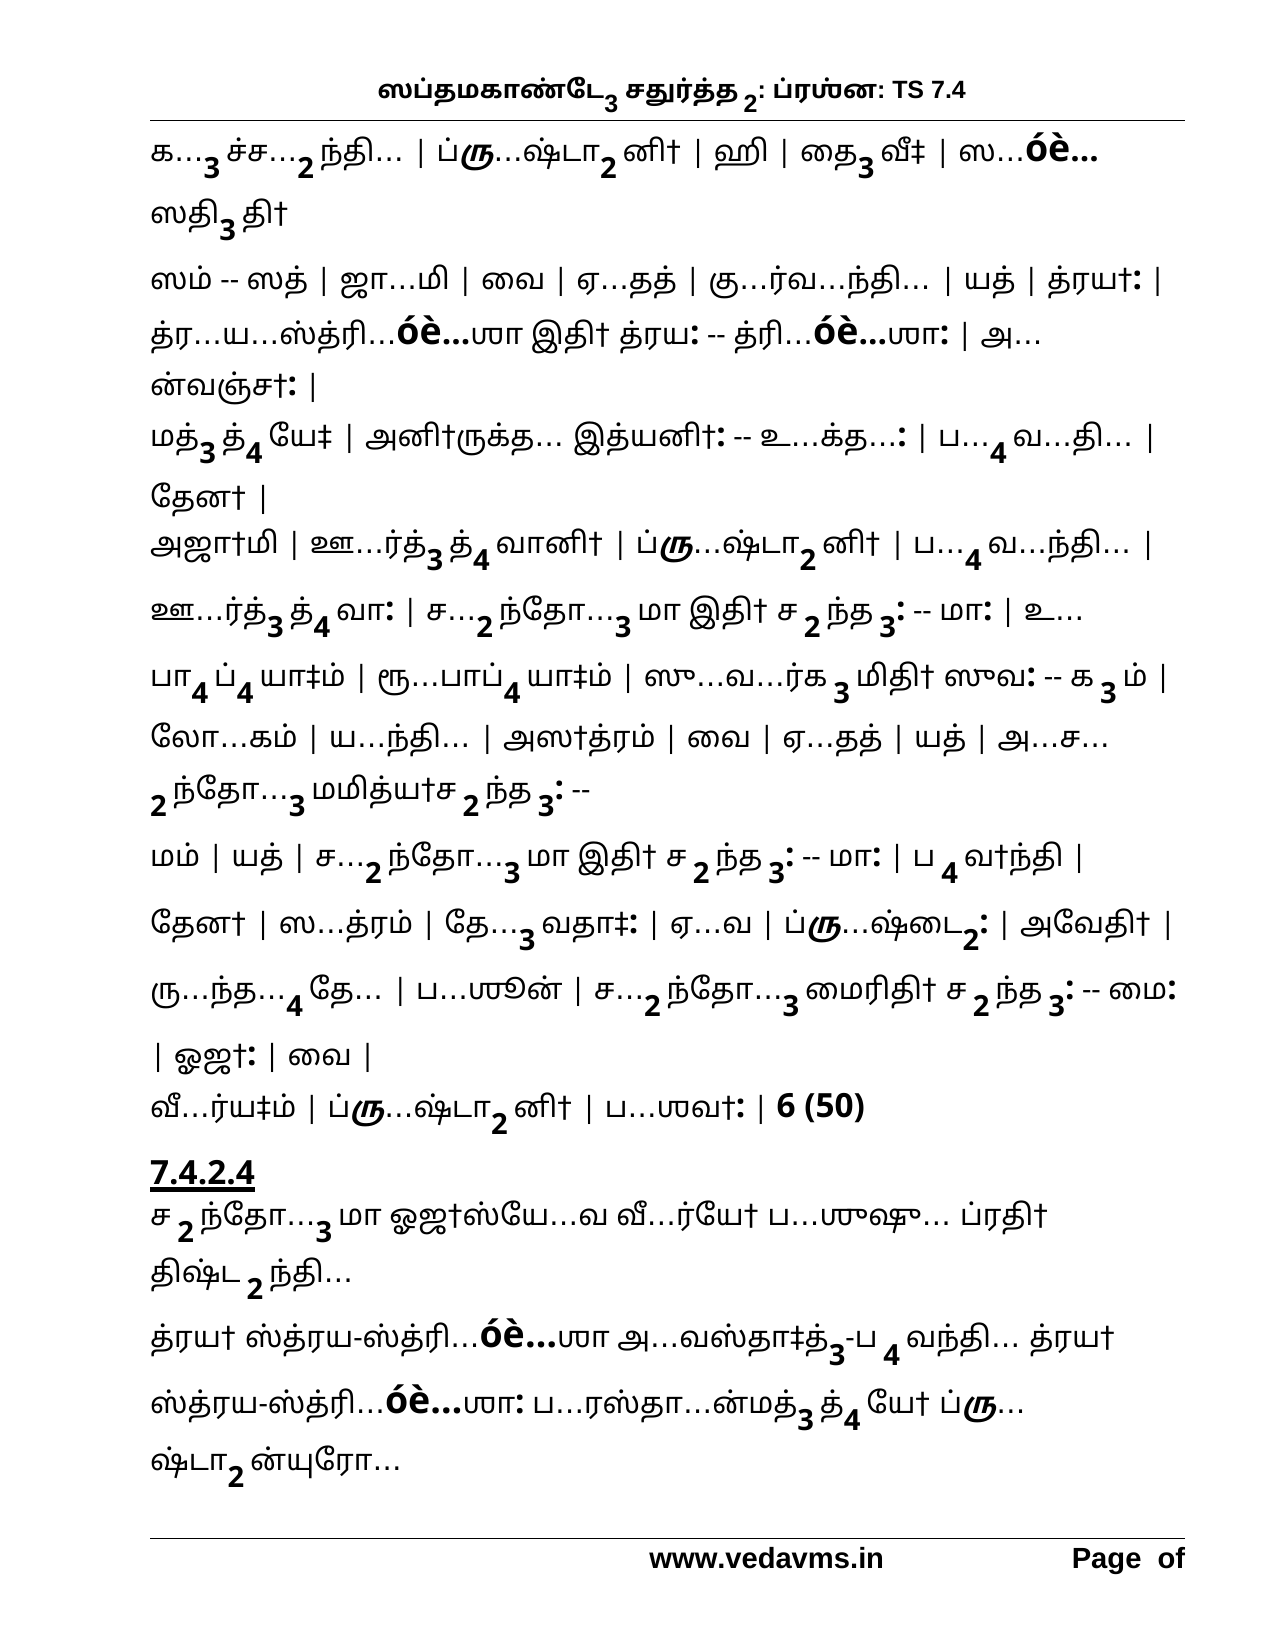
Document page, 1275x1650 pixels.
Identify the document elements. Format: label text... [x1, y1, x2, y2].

text ச2ந்தோ…3மா ஓஜ†ஸ்யே…வ வீ…ர்யே† ப…ஶுஷு… ப்ரதி† திஷ்ட2ந்தி… த்ரய† ஸ்த்ரய-ஸ்த்ரி…óè…ஶா அ…வஸ்தா‡த்3-ப4வந்தி… த்ரய† ஸ்த்ரய-ஸ்த்ரி…óè…ஶா: ப…ரஸ்தா…ன்மத்3த்4யே† ப்ரு…ஷ்டா2ன்யுரோ… [150, 1194, 1185, 1496]
text த்ர…ய…ஸ்த்ரி…óè…ஶா இதி† த்ரய: -- த்ரி…óè…ஶா: | அ…ன்வஞ்ச†: | [150, 304, 1185, 406]
text க…3ச்ச…2ந்தி… | ப்ரு…ஷ்டா2னி† | ஹி | தை3வீ‡ | ஸ…óè…ஸதி3தி† ஸம் -- ஸத் | ஜா…மி | வை | ஏ…தத் | கு…ர்வ…ந்தி… | யத் | த்ரய†: | [150, 121, 1185, 300]
text மத்3த்4யே‡ | அனி†ருக்த… இத்யனி†: -- உ…க்த…: | ப…4வ…தி… | தேன† | [150, 411, 1185, 518]
text 7.4.2.4 [150, 1149, 1185, 1194]
text அஜா†மி | ஊ…ர்த்3த்4வானி† | ப்ரு…ஷ்டா2னி† | ப…4வ…ந்தி… | ஊ…ர்த்3த்4வா: | ச…2ந்தோ…3மா இதி† ச2ந்த3: -- மா: | உ…பா4ப்4யா‡ம் | ரூ…பாப்4யா‡ம் | ஸு…வ…ர்க3மிதி† ஸுவ: -- க3ம் | லோ…கம் | ய…ந்தி… | அஸ†த்ரம் | வை | ஏ…தத் | யத் | அ…ச…2ந்தோ…3மமித்ய†ச2ந்த3: -- மம் | யத் | ச…2ந்தோ…3மா இதி† ச2ந்த3: -- மா: | ப4வ†ந்தி | தேன† | ஸ…த்ரம் | தே…3வதா‡: | ஏ…வ | ப்ரு…ஷ்டை2: | அவேதி† | ரு…ந்த…4தே… | ப…ஶூன் | ச…2ந்தோ…3மைரிதி† ச2ந்த3: -- மை: | ஓஜ†: | வை | வீ…ர்ய‡ம் | ப்ரு…ஷ்டா2னி† | ப…ஶவ†: | 6 (50) [150, 522, 1185, 1143]
